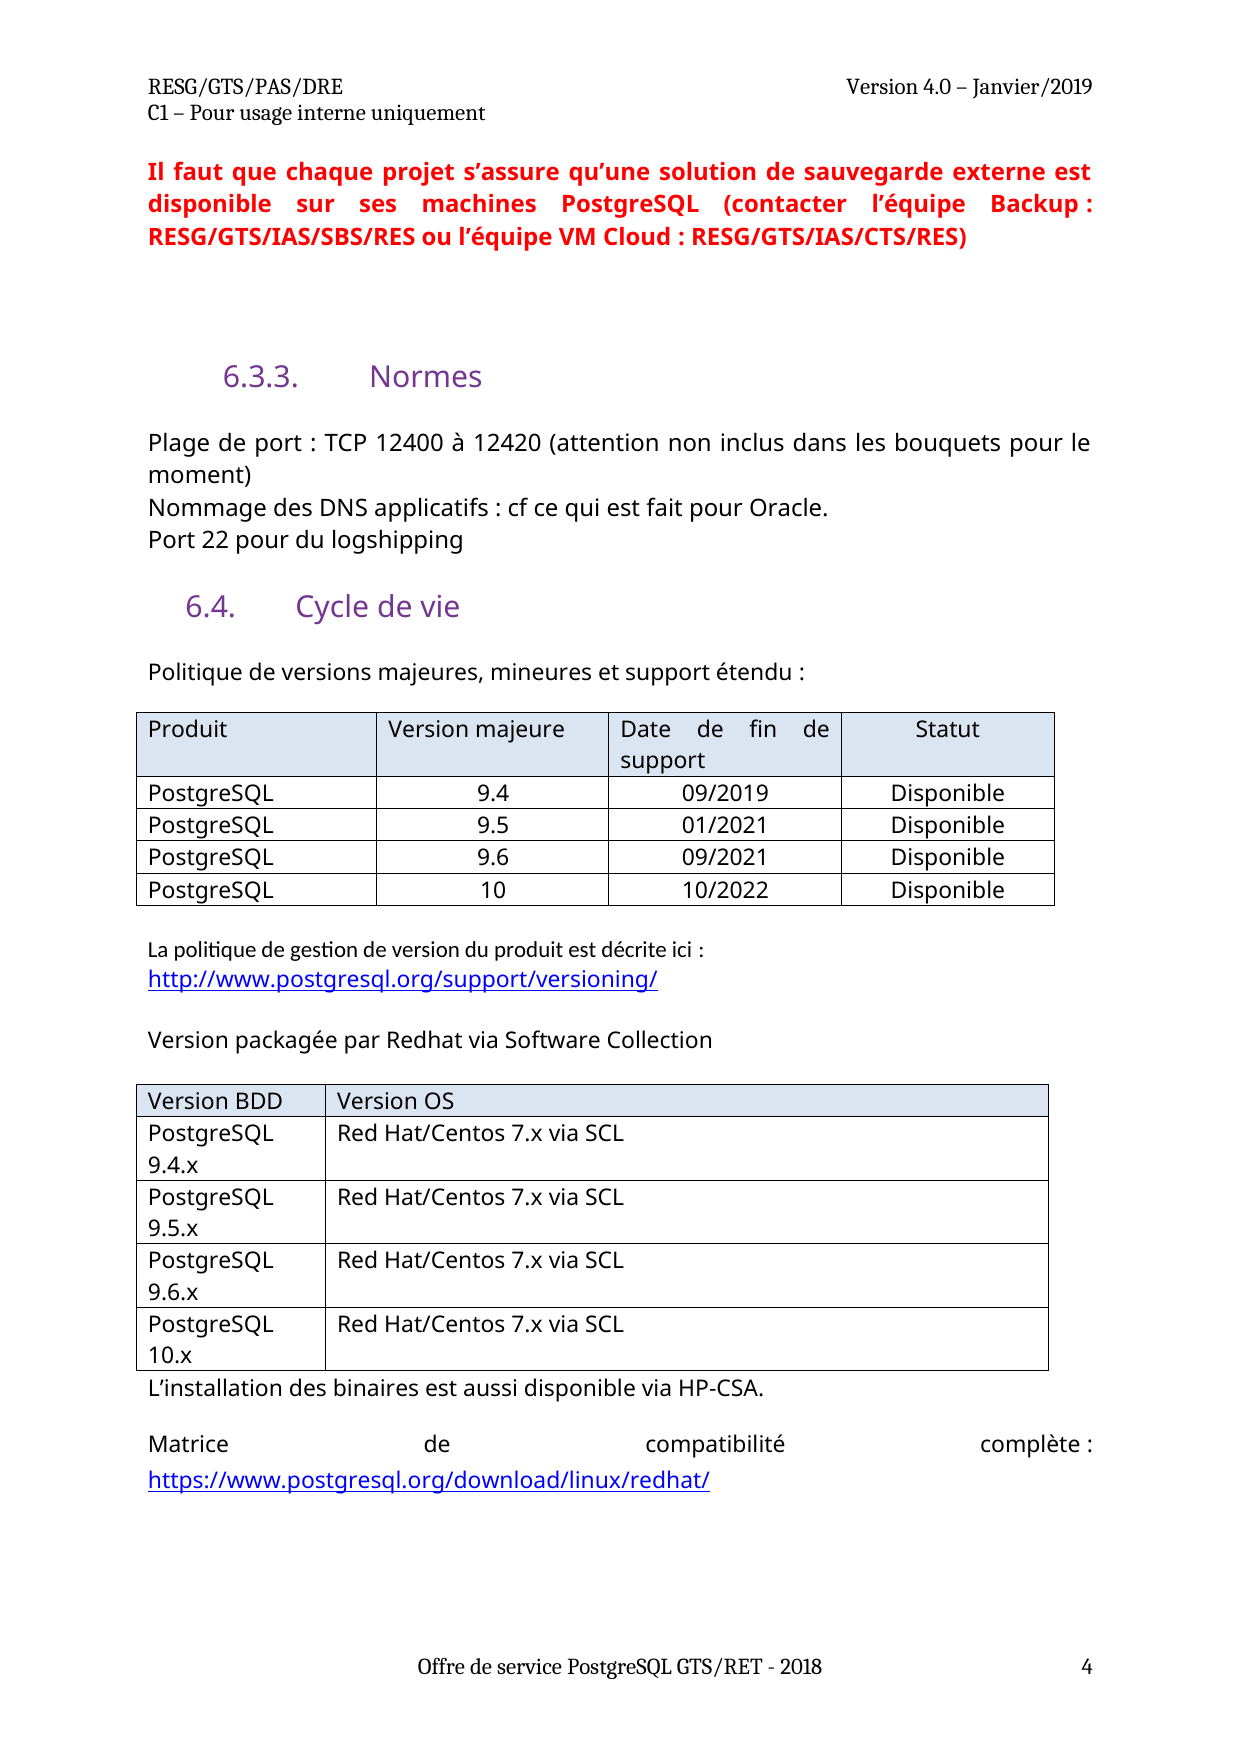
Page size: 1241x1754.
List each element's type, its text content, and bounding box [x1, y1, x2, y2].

table_header Version OS [326, 1085, 1048, 1116]
table_header Statut [842, 713, 1054, 776]
table_cell PostgreSQL 10.x [137, 1308, 325, 1370]
table_cell 09/2021 [609, 841, 841, 873]
text Port 22 pour du logshipping [148, 523, 1093, 556]
table_cell 09/2019 [609, 777, 841, 808]
list Cycle de vie [185, 585, 1093, 626]
table_cell Disponible [842, 809, 1054, 840]
table_cell 10 [377, 874, 608, 905]
table_cell 10/2022 [609, 874, 841, 905]
table_cell PostgreSQL 9.5.x [137, 1181, 325, 1243]
table_cell Red Hat/Centos 7.x via SCL [326, 1244, 1048, 1307]
table_cell PostgreSQL 9.4.x [137, 1117, 325, 1180]
table_cell PostgreSQL [137, 809, 376, 840]
table_cell PostgreSQL [137, 777, 376, 808]
table_cell PostgreSQL [137, 874, 376, 905]
text Politique de versions majeures, mineures et support étendu : [148, 655, 1093, 687]
table_cell PostgreSQL 9.6.x [137, 1244, 325, 1307]
table_cell 9.5 [377, 809, 608, 840]
table_cell Disponible [842, 777, 1054, 808]
table_header Version majeure [377, 713, 608, 776]
table_cell 9.6 [377, 841, 608, 873]
table_cell PostgreSQL [137, 841, 376, 873]
table_cell Disponible [842, 841, 1054, 873]
table_header Version BDD [137, 1085, 325, 1116]
table_cell Disponible [842, 874, 1054, 905]
text Version packagée par Redhat via Software Collection [148, 1023, 1093, 1055]
table_cell Red Hat/Centos 7.x via SCL [326, 1308, 1048, 1370]
text Plage de port : TCP 12400 à 12420 (attention non inclus dans les bouquets pour le moment) [148, 426, 1093, 491]
table_cell 01/2021 [609, 809, 841, 840]
table_cell Red Hat/Centos 7.x via SCL [326, 1117, 1048, 1180]
table_header Date de fin de support [609, 713, 841, 776]
table_cell 9.4 [377, 777, 608, 808]
list Normes [223, 355, 1093, 396]
table_header Produit [137, 713, 376, 776]
text L’installation des binaires est aussi disponible via HP-CSA. [148, 1371, 1093, 1403]
text Nommage des DNS applicatifs : cf ce qui est fait pour Oracle. [148, 491, 1093, 523]
text Matrice de compatibilité complète : https://www.postgresql.org/download/linux/redhat/ [148, 1428, 1093, 1495]
text Il faut que chaque projet s’assure qu’une solution de sauvegarde externe est disponible sur ses machines PostgreSQL (contacter l’équipe Backup : RESG/GTS/IAS/SBS/RES ou l’équipe VM Cloud : RESG/GTS/IAS/CTS/RES) [148, 154, 1093, 252]
text La politique de gestion de version du produit est décrite ici : http://www.postgresql.org/support/versioning/ [148, 935, 1093, 994]
table_cell Red Hat/Centos 7.x via SCL [326, 1181, 1048, 1243]
